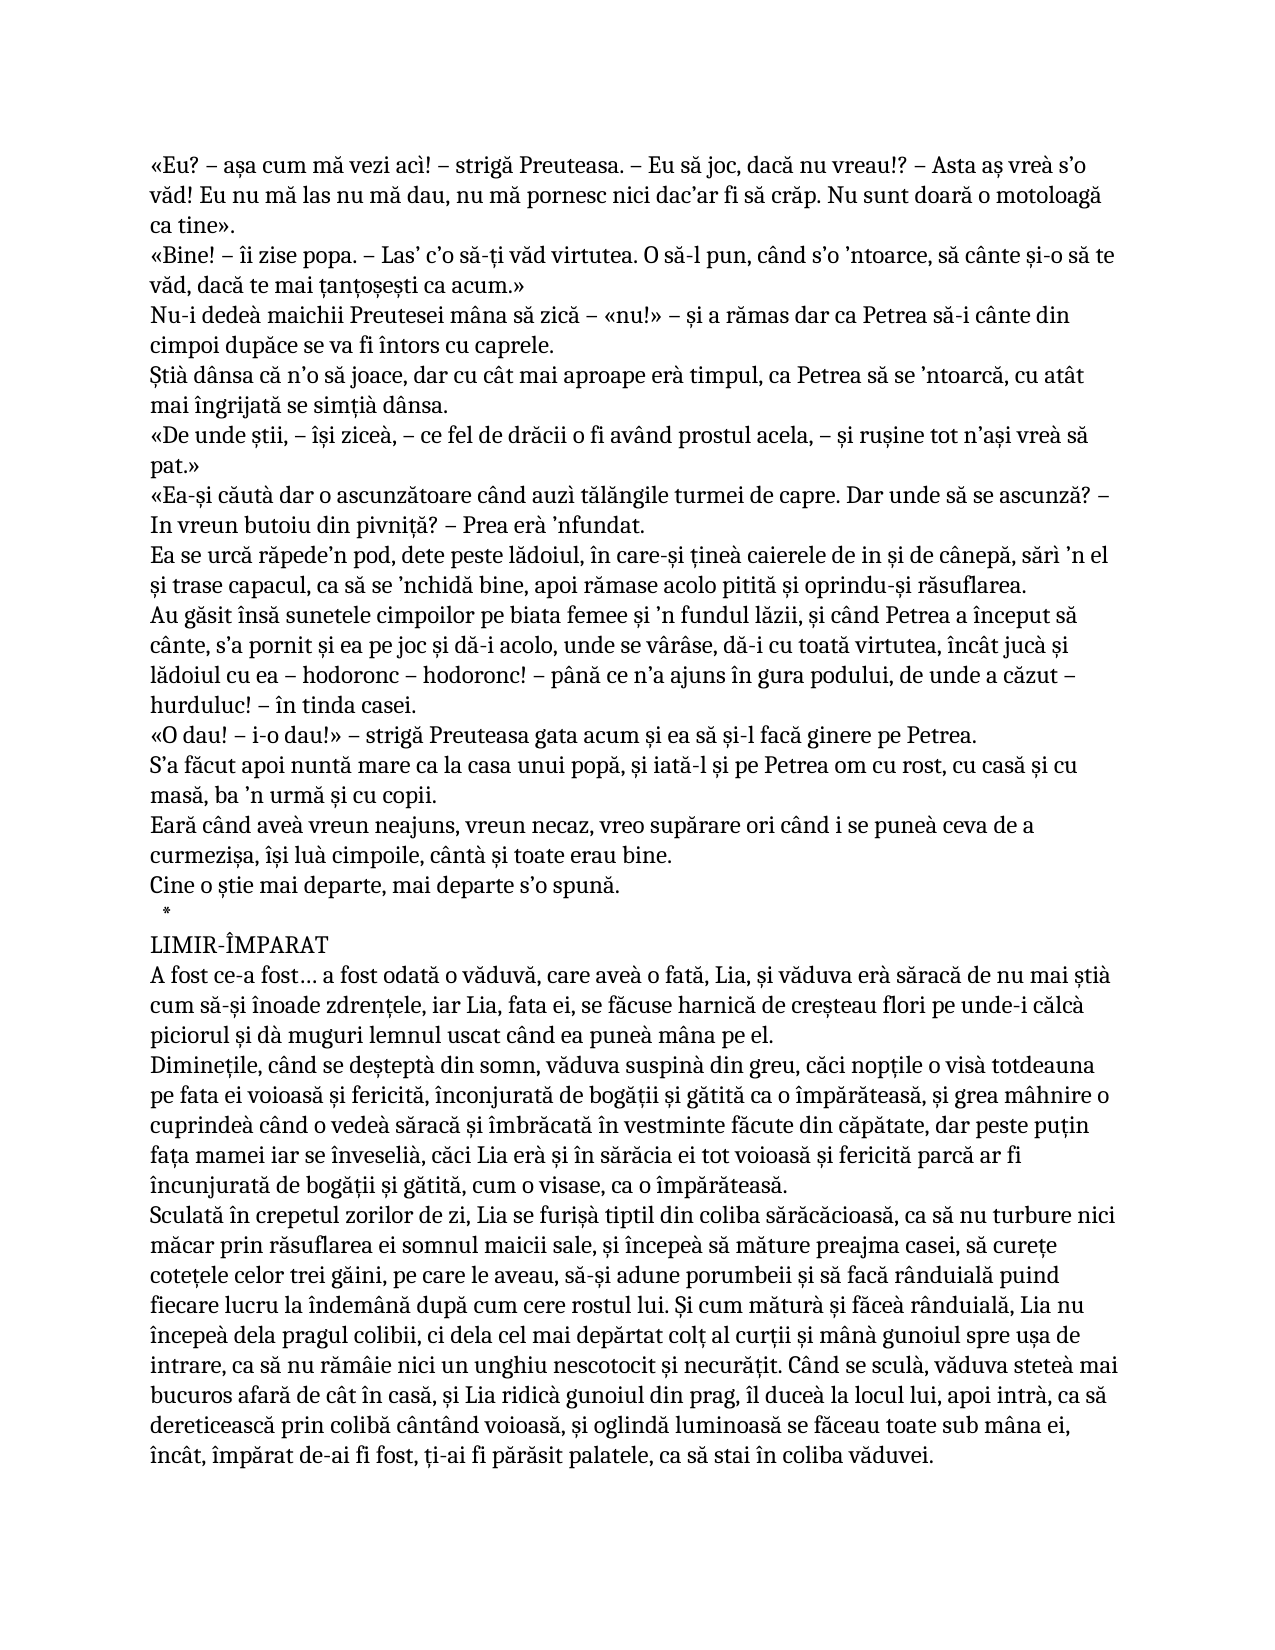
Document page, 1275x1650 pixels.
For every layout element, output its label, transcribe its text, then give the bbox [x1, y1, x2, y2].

text Nu-i dedeà maichii Preutesei mâna să zică – «nu!» – și a rămas dar ca Petrea să-i cânte din cimpoi dupăce se va fi întors cu caprele. [150, 300, 1125, 360]
text LIMIR-ÎMPARAT [150, 930, 1125, 960]
text Au găsit însă sunetele cimpoilor pe biata femee și ’n fundul lăzii, și când Petrea a început să cânte, s’a pornit și ea pe joc și dă-i acolo, unde se vârâse, dă-i cu toată virtutea, încât jucà și lădoiul cu ea – hodoronc – hodoronc! – până ce n’a ajuns în gura podului, de unde a căzut – hurduluc! – în tinda casei. [150, 600, 1125, 720]
text «Eu? – așa cum mă vezi acì! – strigă Preuteasa. – Eu să joc, dacă nu vreau!? – Asta aș vreà s’o văd! Eu nu mă las nu mă dau, nu mă pornesc nici dac’ar fi să crăp. Nu sunt doară o motoloagă ca tine». [150, 150, 1125, 240]
text «Bine! – îi zise popa. – Las’ c’o să-ți văd virtutea. O să-l pun, când s’o ’ntoarce, să cânte și-o să te văd, dacă te mai țanțoșești ca acum.» [150, 240, 1125, 300]
text Ea se urcă răpede’n pod, dete peste lădoiul, în care-și țineà caierele de in și de cânepă, sărì ’n el și trase capacul, ca să se ’nchidă bine, apoi rămase acolo pitită și oprindu-și răsuflarea. [150, 540, 1125, 600]
text «Ea-și căutà dar o ascunzătoare când auzì tălăngile turmei de capre. Dar unde să se ascunză? – In vreun butoiu din pivniță? – Prea erà ’nfundat. [150, 480, 1125, 540]
text «O dau! – i-o dau!» – strigă Preuteasa gata acum și ea să și-l facă ginere pe Petrea. [150, 720, 1125, 750]
text Știà dânsa că n’o să joace, dar cu cât mai aproape erà timpul, ca Petrea să se ’ntoarcă, cu atât mai îngrijată se simțià dânsa. [150, 360, 1125, 420]
text Eară când aveà vreun neajuns, vreun necaz, vreo supărare ori când i se puneà ceva de a curmezișa, își luà cimpoile, cântà și toate erau bine. [150, 810, 1125, 870]
text A fost ce-a fost… a fost odată o văduvă, care aveà o fată, Lia, și văduva erà săracă de nu mai știà cum să-și înoade zdrențele, iar Lia, fata ei, se făcuse harnică de creșteau flori pe unde-i călcà piciorul și dà muguri lemnul uscat când ea puneà mâna pe el. [150, 960, 1125, 1050]
text Diminețile, când se deșteptà din somn, văduva suspinà din greu, căci nopțile o visà totdeauna pe fata ei voioasă și fericită, înconjurată de bogății și gătită ca o împărăteasă, și grea mâhnire o cuprindeà când o vedeà săracă și îmbrăcată în vestminte făcute din căpătate, dar peste puțin fața mamei iar se înveselià, căci Lia erà și în sărăcia ei tot voioasă și fericită parcă ar fi încunjurată de bogății și gătită, cum o visase, ca o împărăteasă. [150, 1050, 1125, 1200]
text S’a făcut apoi nuntă mare ca la casa unui popă, și iată-l și pe Petrea om cu rost, cu casă și cu masă, ba ’n urmă și cu copii. [150, 750, 1125, 810]
text «De unde știi, – își ziceà, – ce fel de drăcii o fi având prostul acela, – și rușine tot n’ași vreà să pat.» [150, 420, 1125, 480]
text Sculată în crepetul zorilor de zi, Lia se furișà tiptil din coliba sărăcăcioasă, ca să nu turbure nici măcar prin răsuflarea ei somnul maicii sale, și începeà să măture preajma casei, să curețe cotețele celor trei găini, pe care le aveau, să-și adune porumbeii și să facă rânduială puind fiecare lucru la îndemână după cum cere rostul lui. Și cum măturà și făceà rânduială, Lia nu începeà dela pragul colibii, ci dela cel mai depărtat colț al curții și mânà gunoiul spre ușa de intrare, ca să nu rămâie nici un unghiu nescotocit și necurățit. Când se sculà, văduva steteà mai bucuros afară de cât în casă, și Lia ridicà gunoiul din prag, îl duceà la locul lui, apoi intrà, ca să dereticească prin colibă cântând voioasă, și oglindă luminoasă se făceau toate sub mâna ei, încât, împărat de-ai fi fost, ți-ai fi părăsit palatele, ca să stai în coliba văduvei. [150, 1200, 1125, 1470]
text * [150, 900, 1125, 930]
text Cine o știe mai departe, mai departe s’o spună. [150, 870, 1125, 900]
